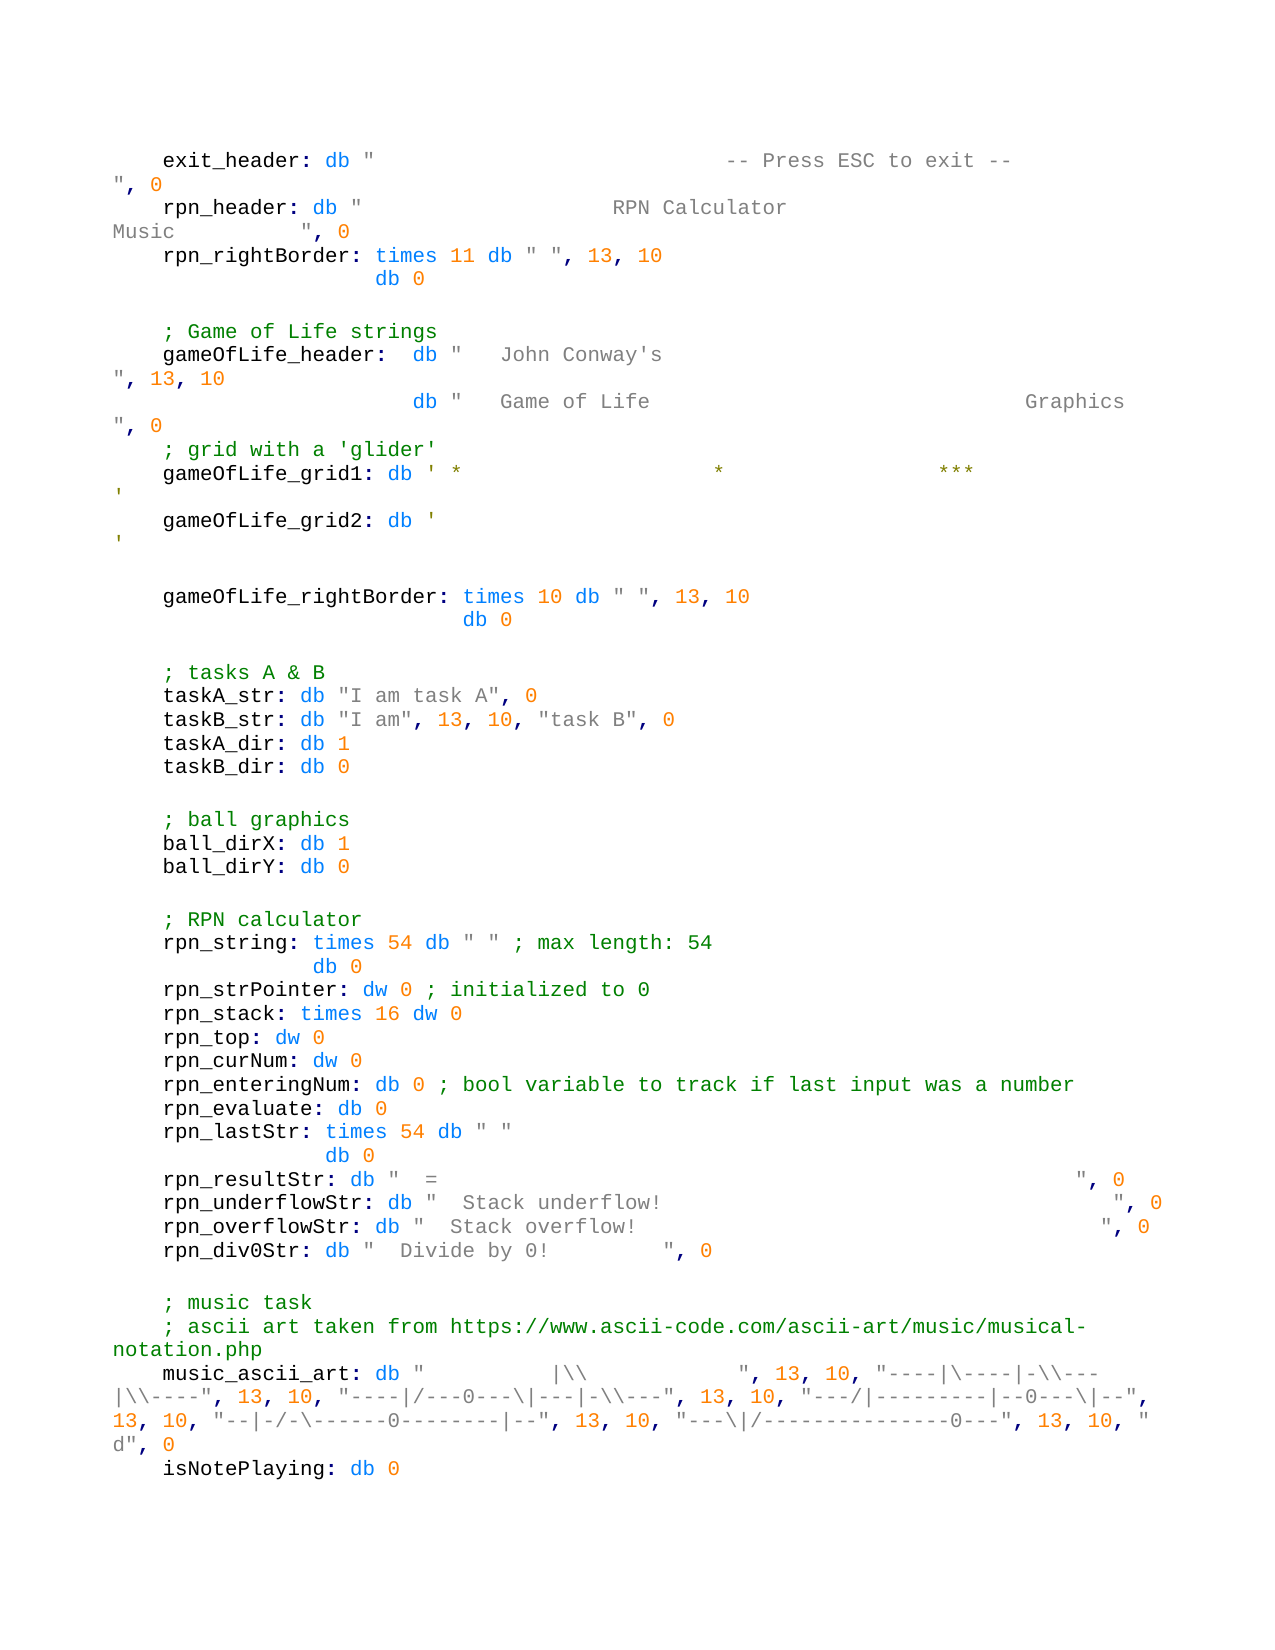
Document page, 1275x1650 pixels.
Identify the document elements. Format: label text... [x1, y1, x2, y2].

text rpn_rightBorder: times 11 db " ", 13, 10 [112, 244, 1162, 268]
text isNotePlaying: db 0 [112, 1457, 1162, 1481]
text gameOfLife_grid2: db ' ' [112, 510, 1162, 557]
text ; grid with a 'glider' [112, 439, 1162, 462]
text taskB_dir: db 0 [112, 756, 1162, 780]
text rpn_header: db " RPN Calculator Music ", 0 [112, 197, 1162, 244]
text rpn_stack: times 16 dw 0 [112, 1003, 1162, 1027]
text rpn_overflowStr: db " Stack overflow! ", 0 [112, 1216, 1162, 1239]
text db 0 [112, 956, 1162, 979]
text ball_dirY: db 0 [112, 856, 1162, 880]
text db " Game of Life Graphics ", 0 [112, 392, 1162, 439]
text gameOfLife_rightBorder: times 10 db " ", 13, 10 [112, 586, 1162, 609]
text db 0 [112, 268, 1162, 292]
text rpn_enteringNum: db 0 ; bool variable to track if last input was a number [112, 1074, 1162, 1098]
text rpn_evaluate: db 0 [112, 1098, 1162, 1121]
text rpn_div0Str: db " Divide by 0! ", 0 [112, 1239, 1162, 1263]
text ; Game of Life strings [112, 321, 1162, 344]
text taskA_dir: db 1 [112, 733, 1162, 756]
text taskB_str: db "I am", 13, 10, "task B", 0 [112, 709, 1162, 733]
text ; RPN calculator [112, 908, 1162, 932]
text gameOfLife_header: db " John Conway's ", 13, 10 [112, 344, 1162, 392]
text rpn_resultStr: db " = ", 0 [112, 1169, 1162, 1192]
text rpn_underflowStr: db " Stack underflow! ", 0 [112, 1192, 1162, 1216]
text rpn_top: dw 0 [112, 1027, 1162, 1050]
text exit_header: db " -- Press ESC to exit -- ", 0 [112, 150, 1162, 197]
text taskA_str: db "I am task A", 0 [112, 686, 1162, 709]
text ; ascii art taken from https://www.ascii-code.com/ascii-art/music/musical-notation.php [112, 1316, 1162, 1363]
text gameOfLife_grid1: db ' * * *** ' [112, 462, 1162, 510]
text db 0 [112, 609, 1162, 633]
text rpn_lastStr: times 54 db " " [112, 1121, 1162, 1145]
text ball_dirX: db 1 [112, 832, 1162, 856]
text ; music task [112, 1292, 1162, 1316]
text db 0 [112, 1145, 1162, 1169]
text music_ascii_art: db " |\\ ", 13, 10, "----|\----|-\\--- |\\----", 13, 10, "----|/---0---\|---|-\\---", 13, 10, "---/|---------|--0---\|--", 13, 10, "--|-/-\------0--------|--", 13, 10, "---\|/---------------0---", 13, 10, " d", 0 [112, 1363, 1162, 1457]
text rpn_curNum: dw 0 [112, 1050, 1162, 1074]
text rpn_strPointer: dw 0 ; initialized to 0 [112, 979, 1162, 1003]
text ; ball graphics [112, 809, 1162, 832]
text rpn_string: times 54 db " " ; max length: 54 [112, 932, 1162, 956]
text ; tasks A & B [112, 662, 1162, 686]
